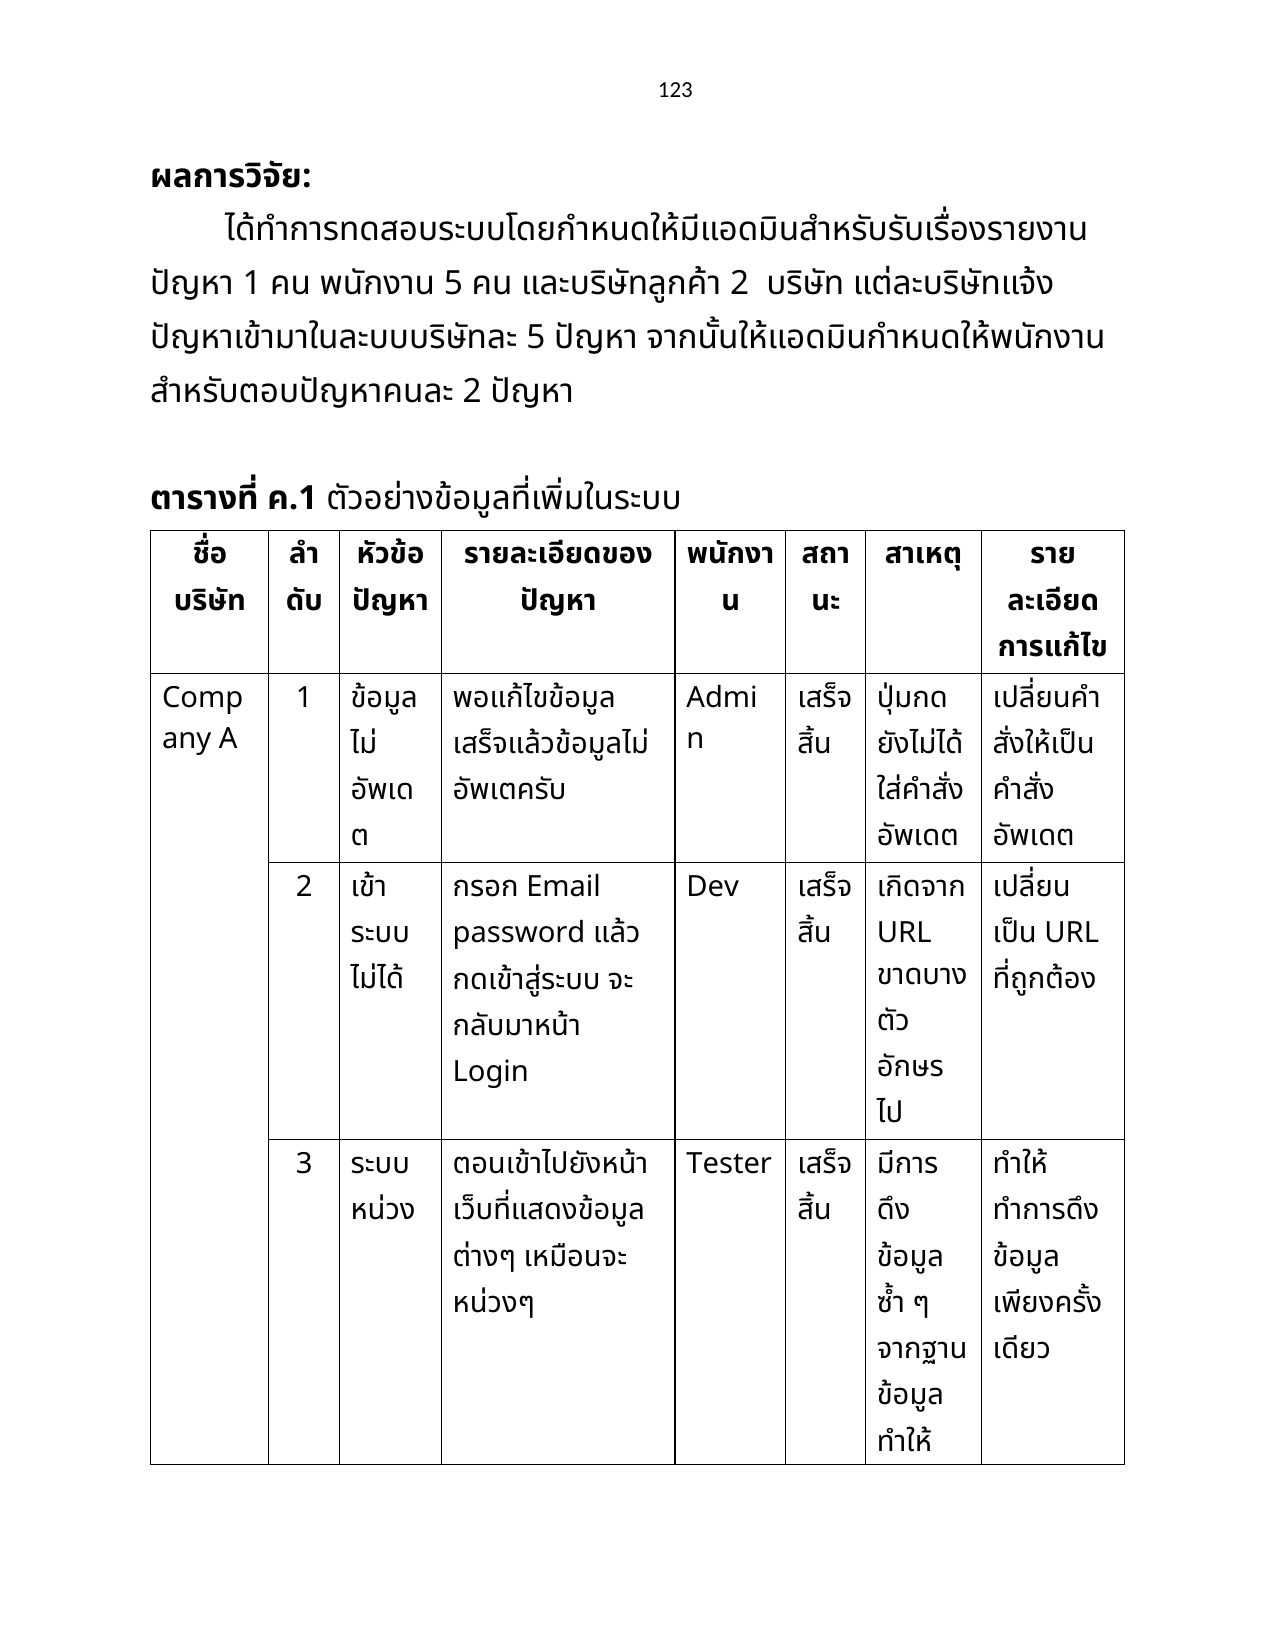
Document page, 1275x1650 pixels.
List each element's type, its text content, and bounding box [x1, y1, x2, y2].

table_cell Company A [151, 674, 268, 1464]
table_header รายละเอียดของปัญหา [442, 531, 674, 673]
table_cell Tester [676, 1140, 785, 1464]
table_header สถานะ [786, 531, 865, 673]
table_header พนักงาน [676, 531, 785, 673]
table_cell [866, 1140, 981, 1464]
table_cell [442, 1140, 674, 1464]
text ตารางที่ ค.1 ตัวอย่างข้อมูลที่เพิ่มในระบบ [150, 474, 1125, 524]
table_cell ระบบหน่วง [340, 1140, 441, 1464]
table_cell เสร็จสิ้น [786, 674, 865, 862]
text ผลการวิจัย: [150, 152, 1125, 203]
table_cell Admin [676, 674, 785, 862]
table_cell เสร็จสิ้น [786, 1140, 865, 1464]
table_cell เกิดจาก URL ขาดบางตัวอักษรไป [866, 863, 981, 1139]
table_header ลำดับ [269, 531, 339, 673]
table_cell เข้าระบบไม่ได้ [340, 863, 441, 1139]
table_header รายละเอียดการแก้ไข [982, 531, 1124, 673]
table_cell เสร็จสิ้น [786, 863, 865, 1139]
table_cell เปลี่ยนคำสั่งให้เป็นคำสั่งอัพเดต [982, 674, 1124, 862]
table_cell ข้อมูลไม่อัพเดต [340, 674, 441, 862]
table_header ชื่อบริษัท [151, 531, 268, 673]
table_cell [982, 1140, 1124, 1464]
table_cell 2 [269, 863, 339, 1139]
table_cell ปุ่มกดยังไม่ได้ใส่คำสั่งอัพเดต [866, 674, 981, 862]
table_header สาเหตุ [866, 531, 981, 673]
table_cell 1 [269, 674, 339, 862]
table_cell Dev [676, 863, 785, 1139]
table_header หัวข้อปัญหา [340, 531, 441, 673]
table_cell พอแก้ไขข้อมูลเสร็จแล้วข้อมูลไม่อัพเตครับ [442, 674, 674, 862]
table_cell 3 [269, 1140, 339, 1464]
table_cell กรอก Email password แล้วกดเข้าสู่ระบบ จะกลับมาหน้า Login [442, 863, 674, 1139]
text ได้ทำการทดสอบระบบโดยกำหนดให้มีแอดมินสำหรับรับเรื่องรายงานปัญหา 1 คน พนักงาน 5 คน และบริษัทลูกค้า 2 บริษัท แต่ละบริษัทแจ้งปัญหาเข้ามาในละบบบริษัทละ 5 ปัญหา จากนั้นให้แอดมินกำหนดให้พนักงานสำหรับตอบปัญหาคนละ 2 ปัญหา [150, 205, 1125, 417]
table_cell เปลี่ยนเป็น URL ที่ถูกต้อง [982, 863, 1124, 1139]
